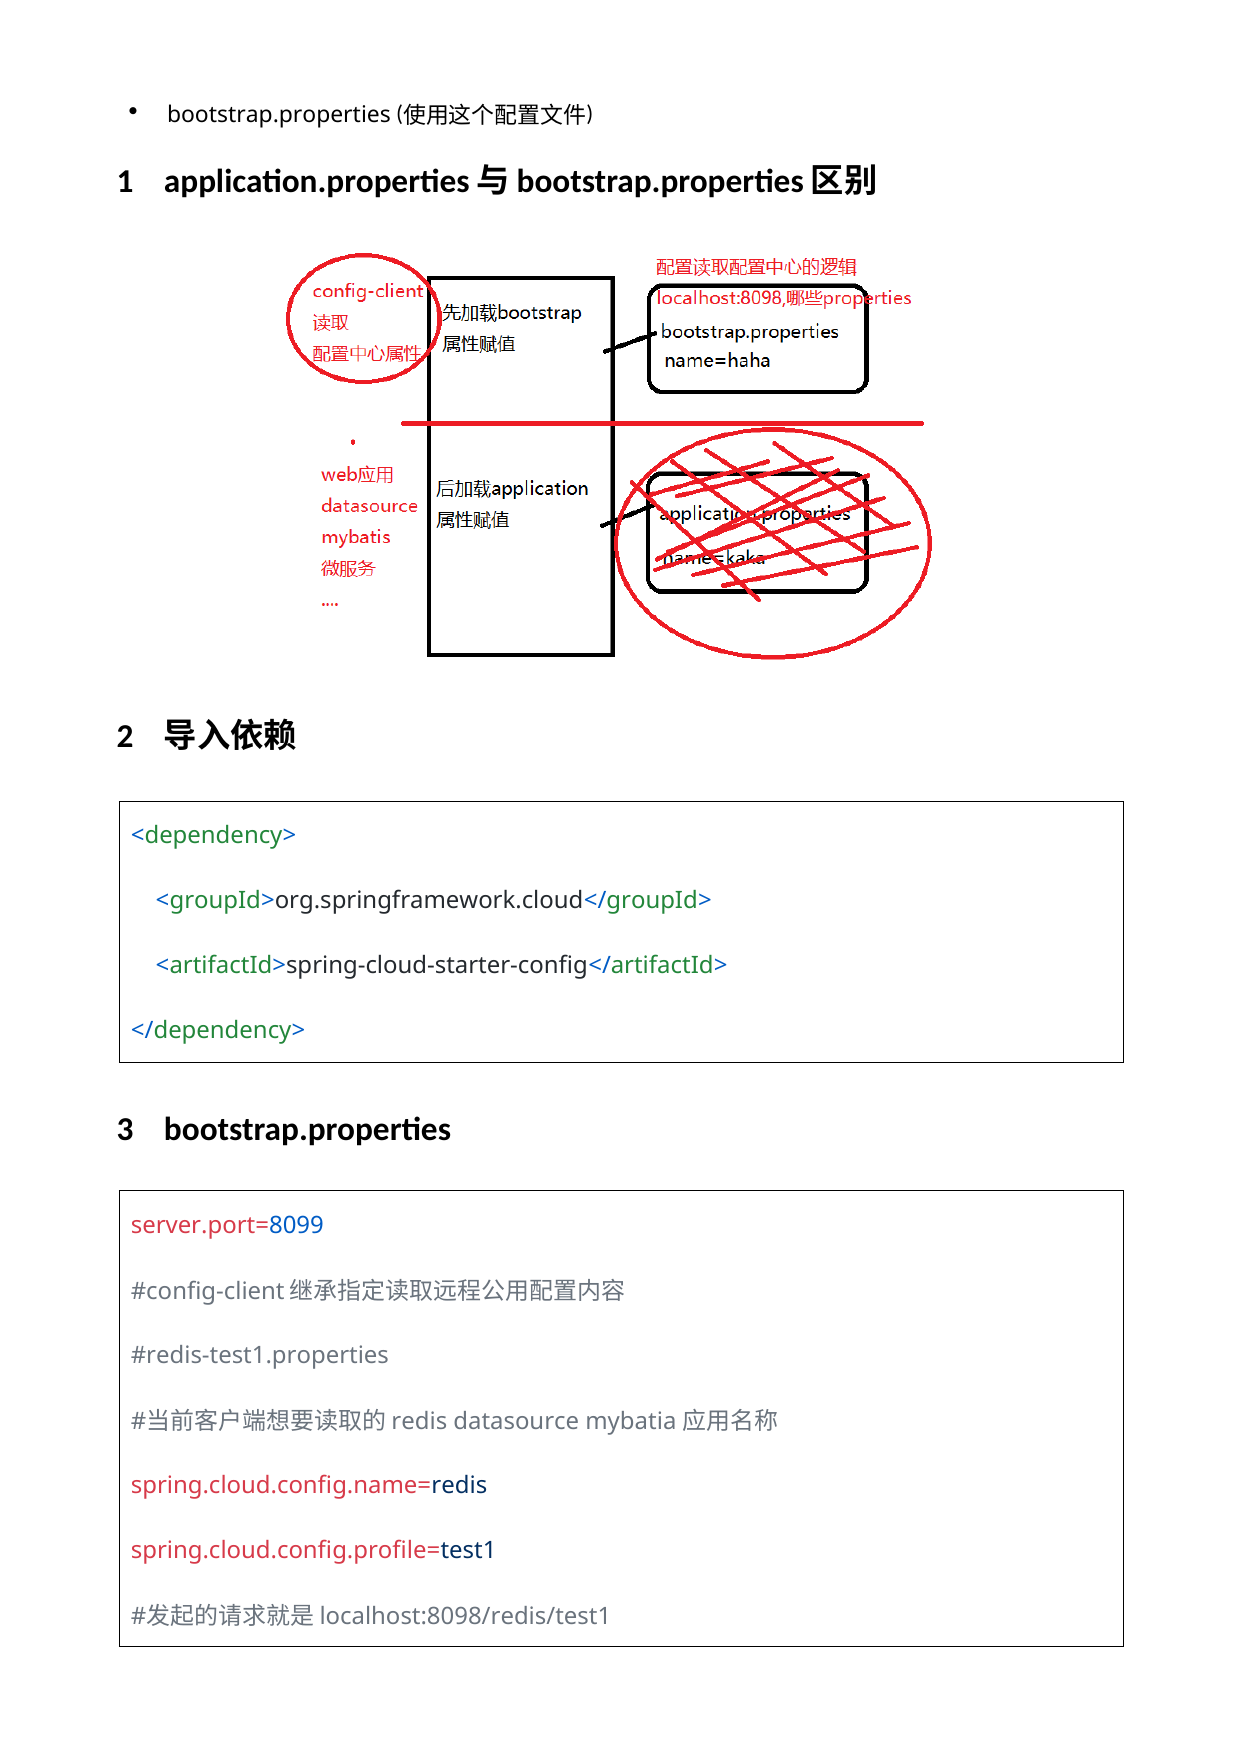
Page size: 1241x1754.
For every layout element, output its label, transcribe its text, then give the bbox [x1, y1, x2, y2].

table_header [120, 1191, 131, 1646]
subtitle 导入依赖 [116, 701, 1165, 766]
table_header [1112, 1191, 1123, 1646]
picture [281, 245, 960, 679]
subtitle bootstrap.properties [116, 1096, 1165, 1161]
list bootstrap.properties (使用这个配置文件) [129, 81, 1165, 146]
subtitle application.properties与bootstrap.properties区别 [116, 146, 1165, 211]
